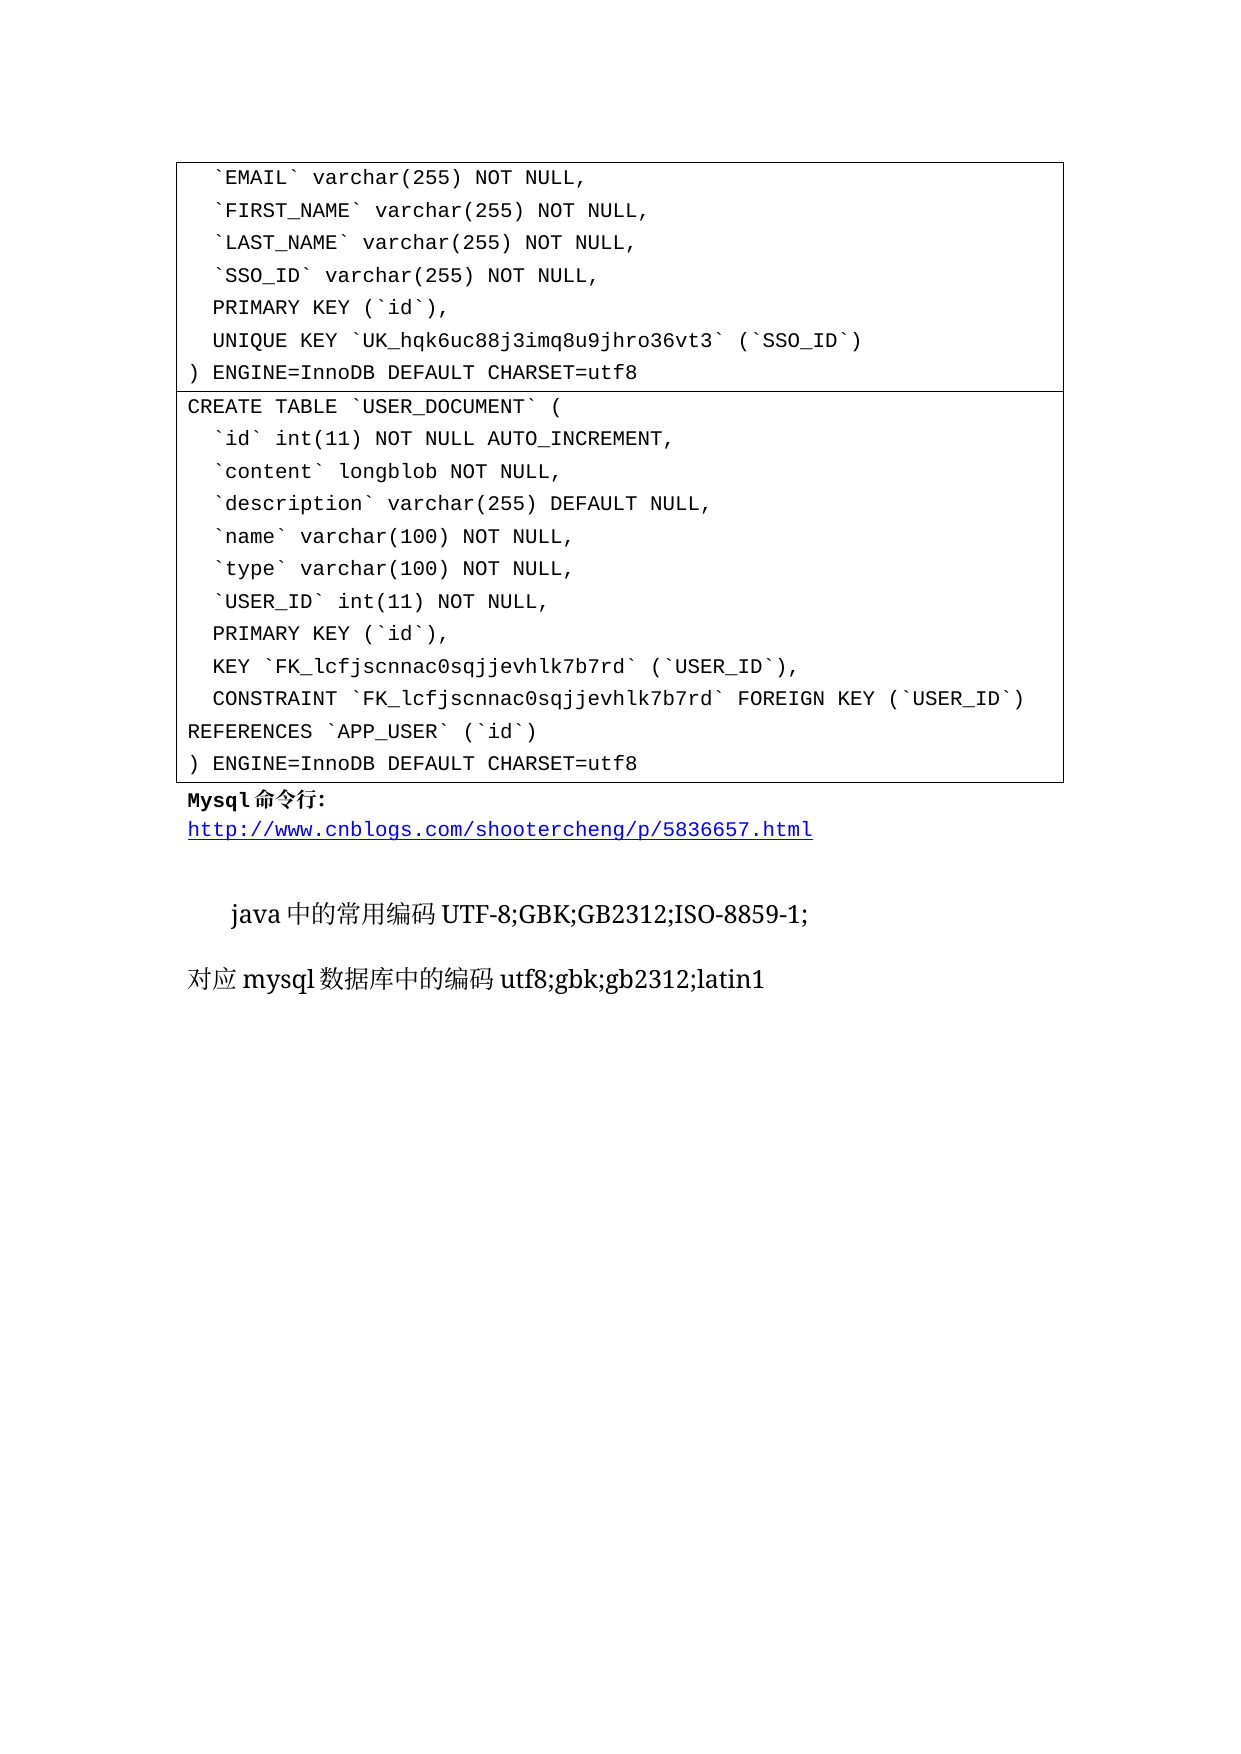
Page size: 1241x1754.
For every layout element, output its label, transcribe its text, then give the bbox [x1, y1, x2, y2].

table_cell CREATE TABLE `USER_DOCUMENT` ( `id` int(11) NOT NULL AUTO_INCREMENT, `content` longblob NOT NULL, `description` varchar(255) DEFAULT NULL, `name` varchar(100) NOT NULL, `type` varchar(100) NOT NULL, `USER_ID` int(11) NOT NULL, PRIMARY KEY (`id`), KEY `FK_lcfjscnnac0sqjjevhlk7b7rd` (`USER_ID`), CONSTRAINT `FK_lcfjscnnac0sqjjevhlk7b7rd` FOREIGN KEY (`USER_ID`) REFERENCES `APP_USER` (`id`) ) ENGINE=InnoDB DEFAULT CHARSET=utf8 [177, 392, 1063, 782]
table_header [177, 163, 1063, 391]
text java中的常用编码UTF-8;GBK;GB2312;ISO-8859-1; 对应mysql数据库中的编码utf8;gbk;gb2312;latin1 [187, 880, 1053, 1010]
list http://www.cnblogs.com/shootercheng/p/5836657.html [187, 815, 1053, 848]
list Mysql命令行： [187, 783, 1053, 815]
